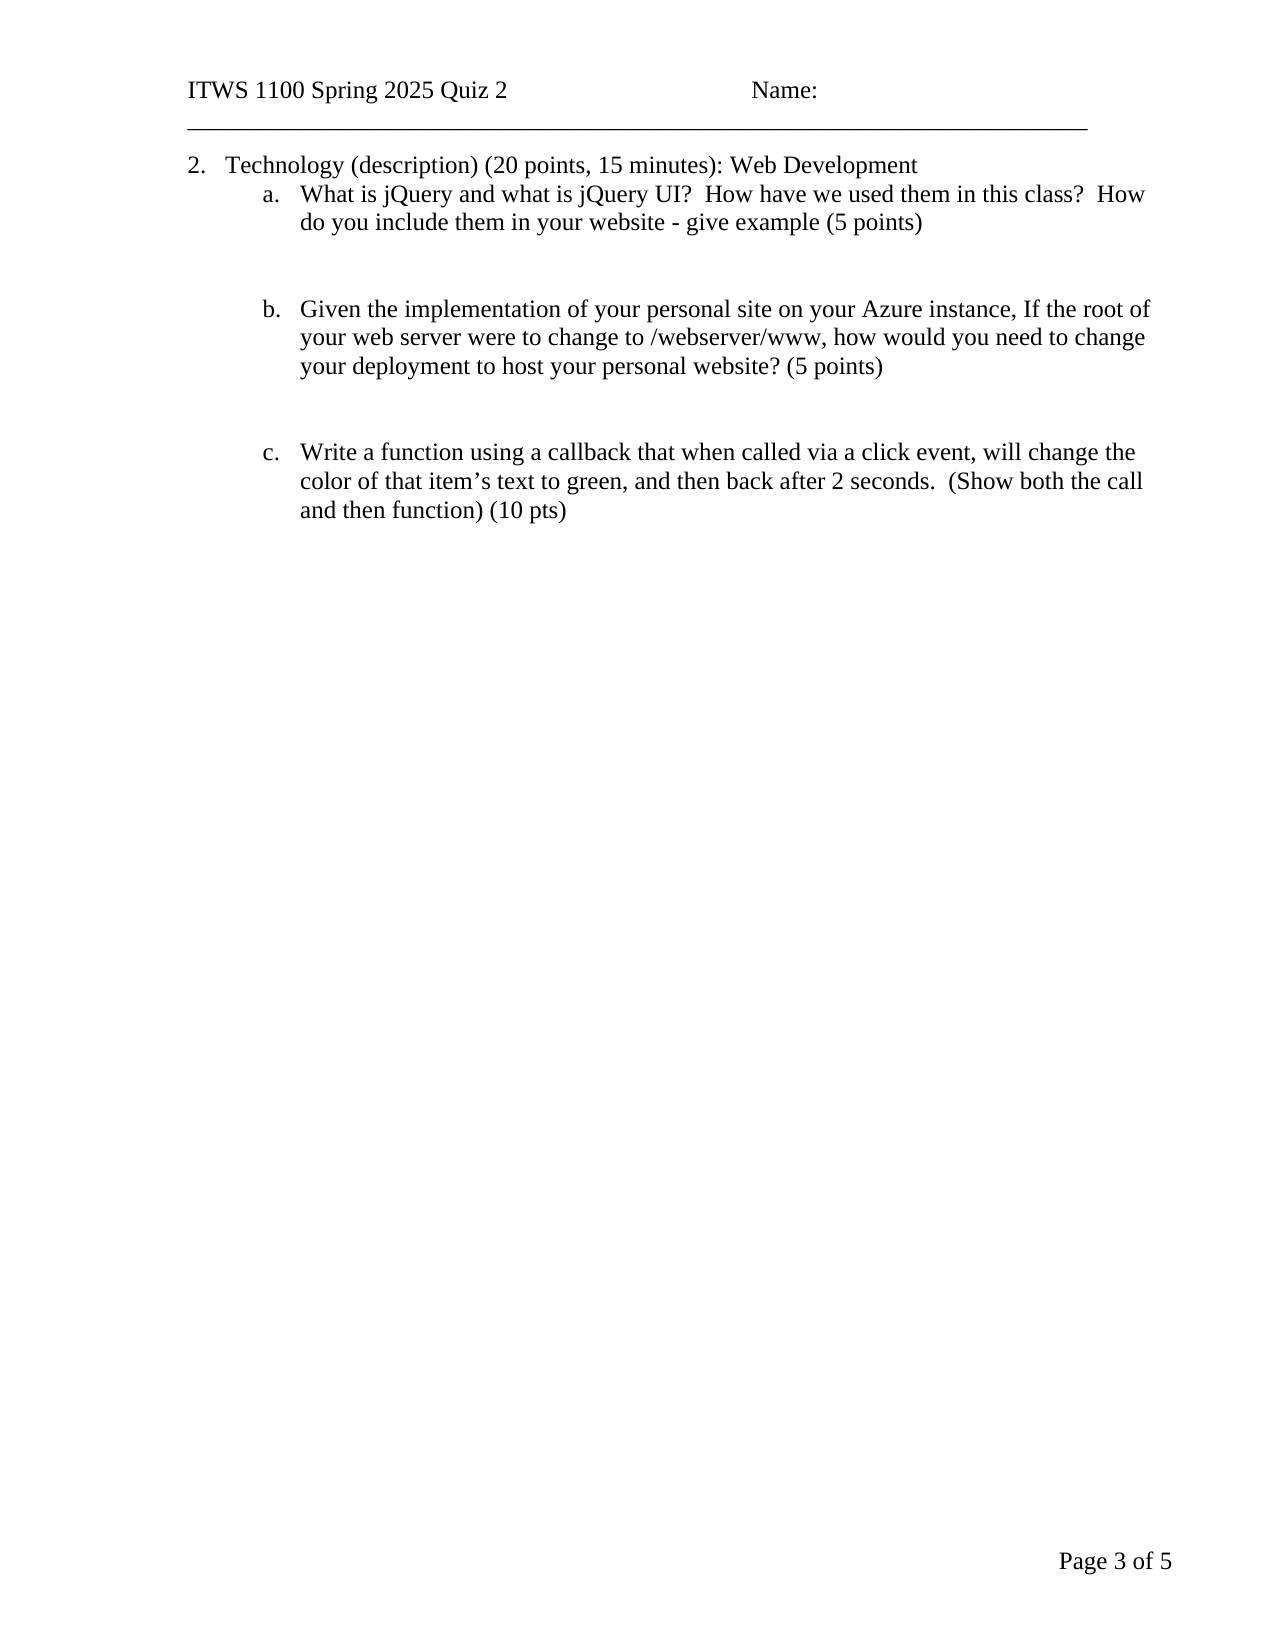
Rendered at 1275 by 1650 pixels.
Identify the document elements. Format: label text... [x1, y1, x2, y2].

list Technology (description) (20 points, 15 minutes): Web Development [187, 150, 1172, 179]
list What is jQuery and what is jQuery UI? How have we used them in this class? How do you include them in your website - give example (5 points) [262, 179, 1172, 236]
list Write a function using a callback that when called via a click event, will change the color of that item’s text to green, and then back after 2 seconds. (Show both the call and then function) (10 pts) [262, 437, 1172, 524]
list Given the implementation of your personal site on your Azure instance, If the root of your web server were to change to /webserver/www, how would you need to change your deployment to host your personal website? (5 points) [262, 294, 1172, 380]
